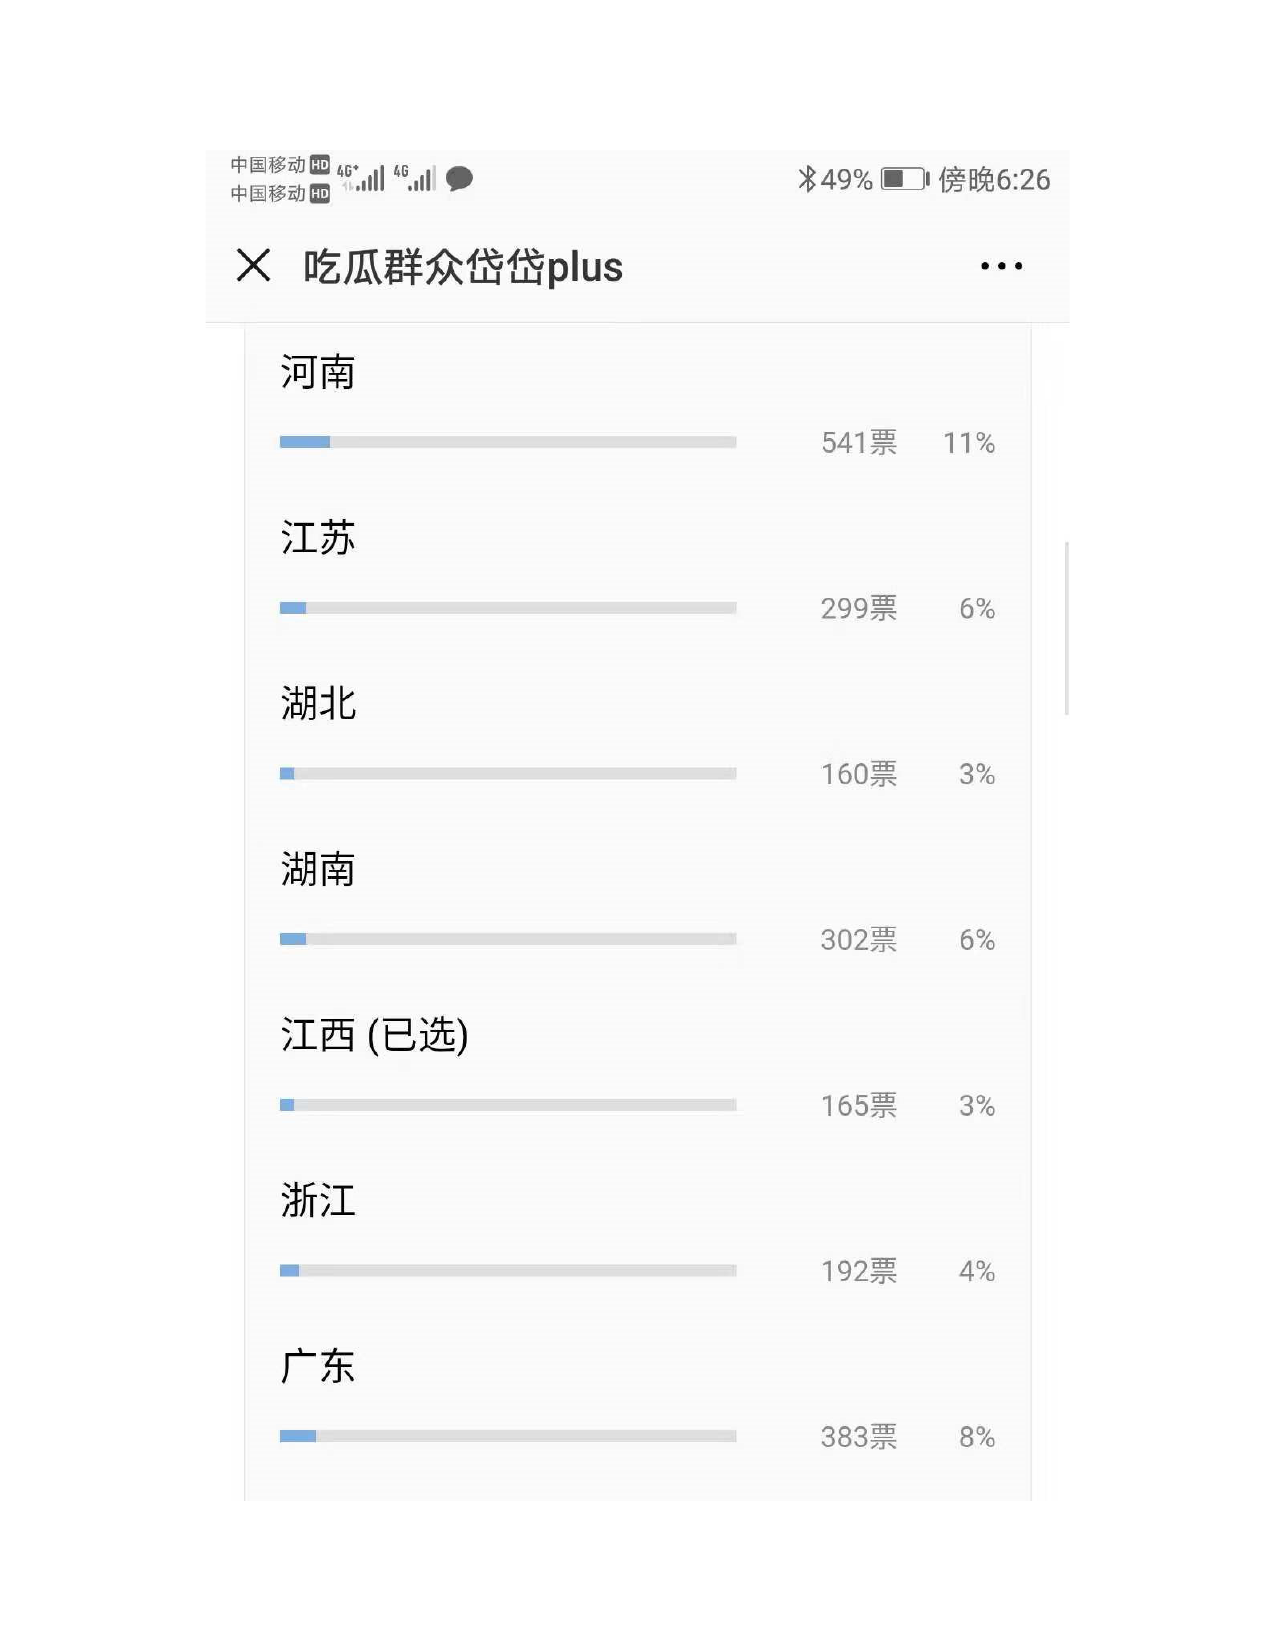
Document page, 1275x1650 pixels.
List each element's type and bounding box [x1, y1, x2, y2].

picture [205, 150, 1070, 1501]
